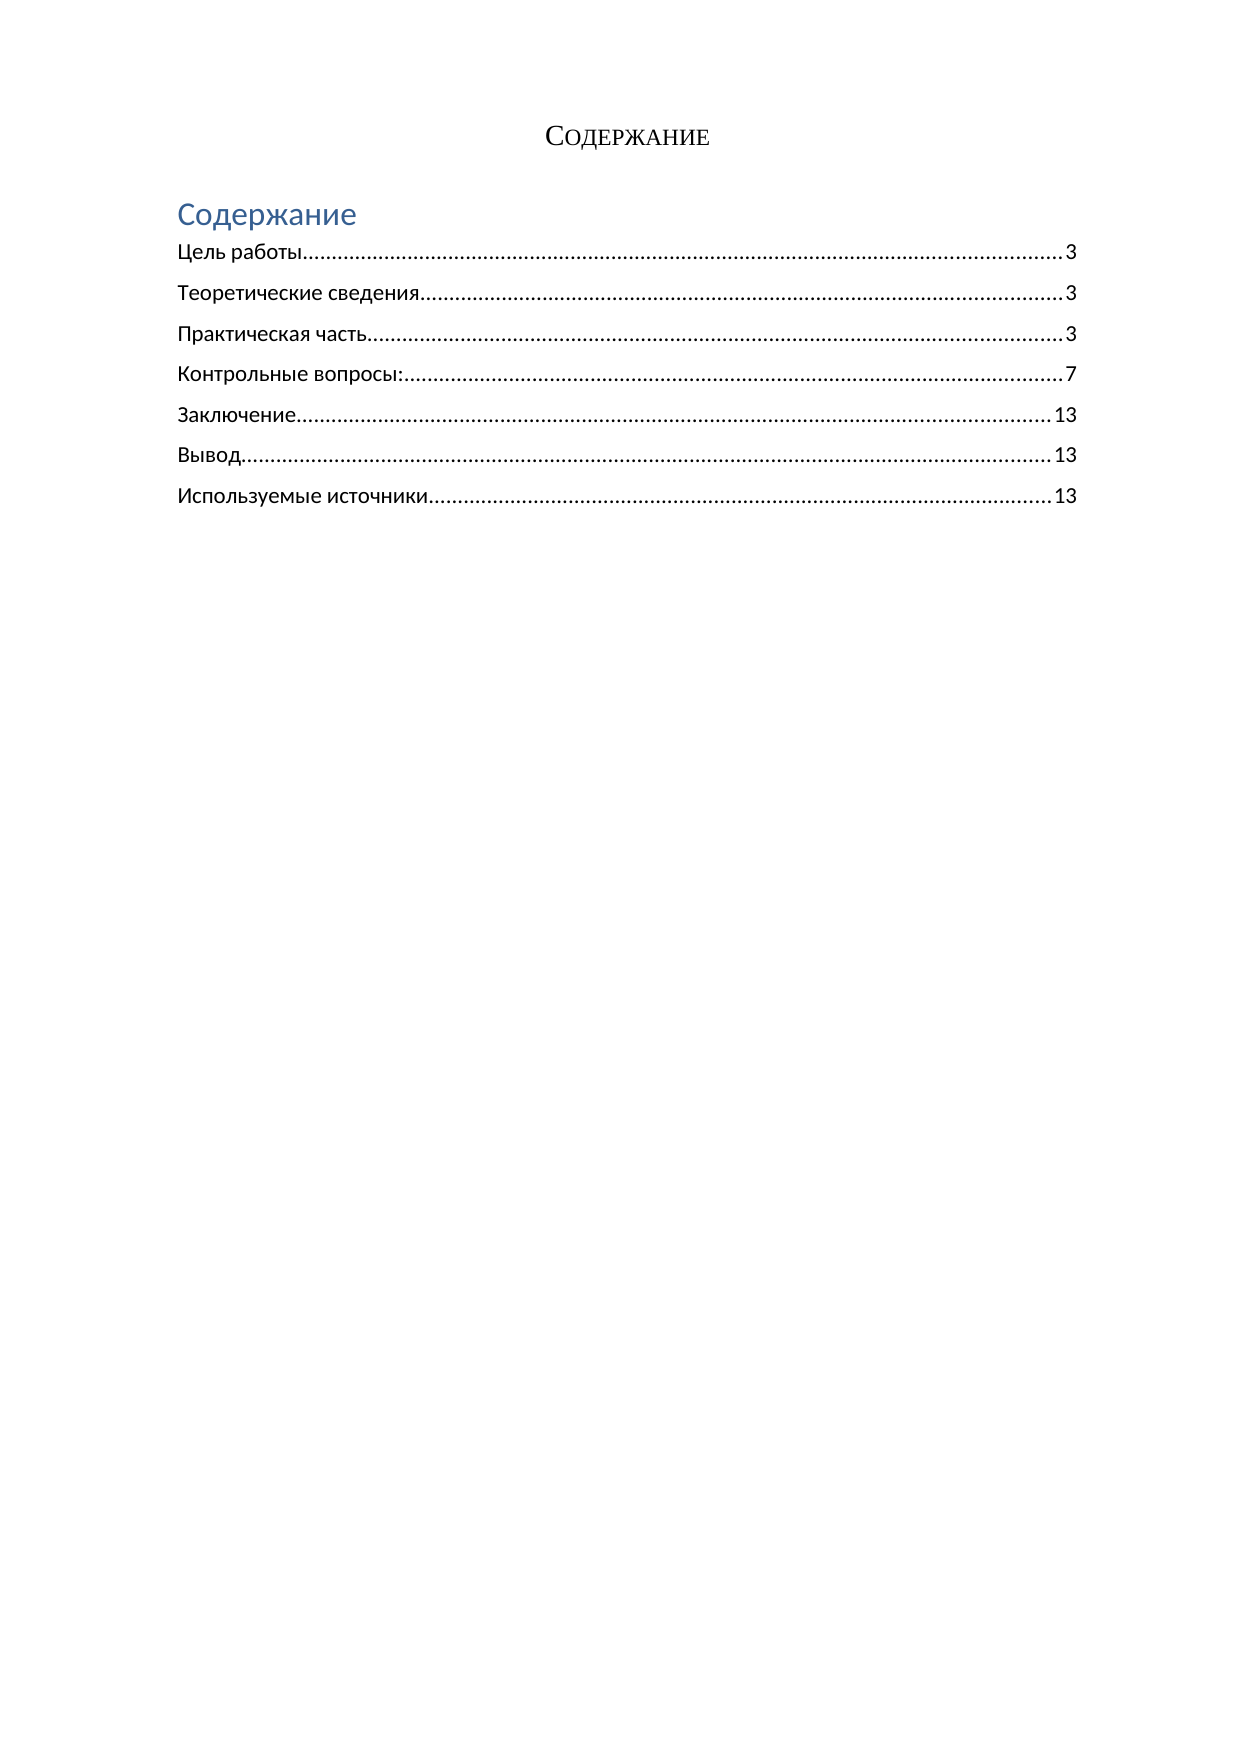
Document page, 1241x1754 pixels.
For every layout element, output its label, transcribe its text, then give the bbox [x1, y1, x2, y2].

text Теоретические сведения 3 [177, 278, 1078, 306]
text Содержание [177, 118, 1078, 152]
text Используемые источники 13 [177, 481, 1078, 509]
text Цель работы 3 [177, 237, 1078, 265]
text Контрольные вопросы: 7 [177, 359, 1078, 387]
text Вывод 13 [177, 441, 1078, 468]
text Заключение 13 [177, 400, 1078, 428]
subtitle Содержание [177, 193, 1078, 234]
text Практическая часть 3 [177, 319, 1078, 347]
